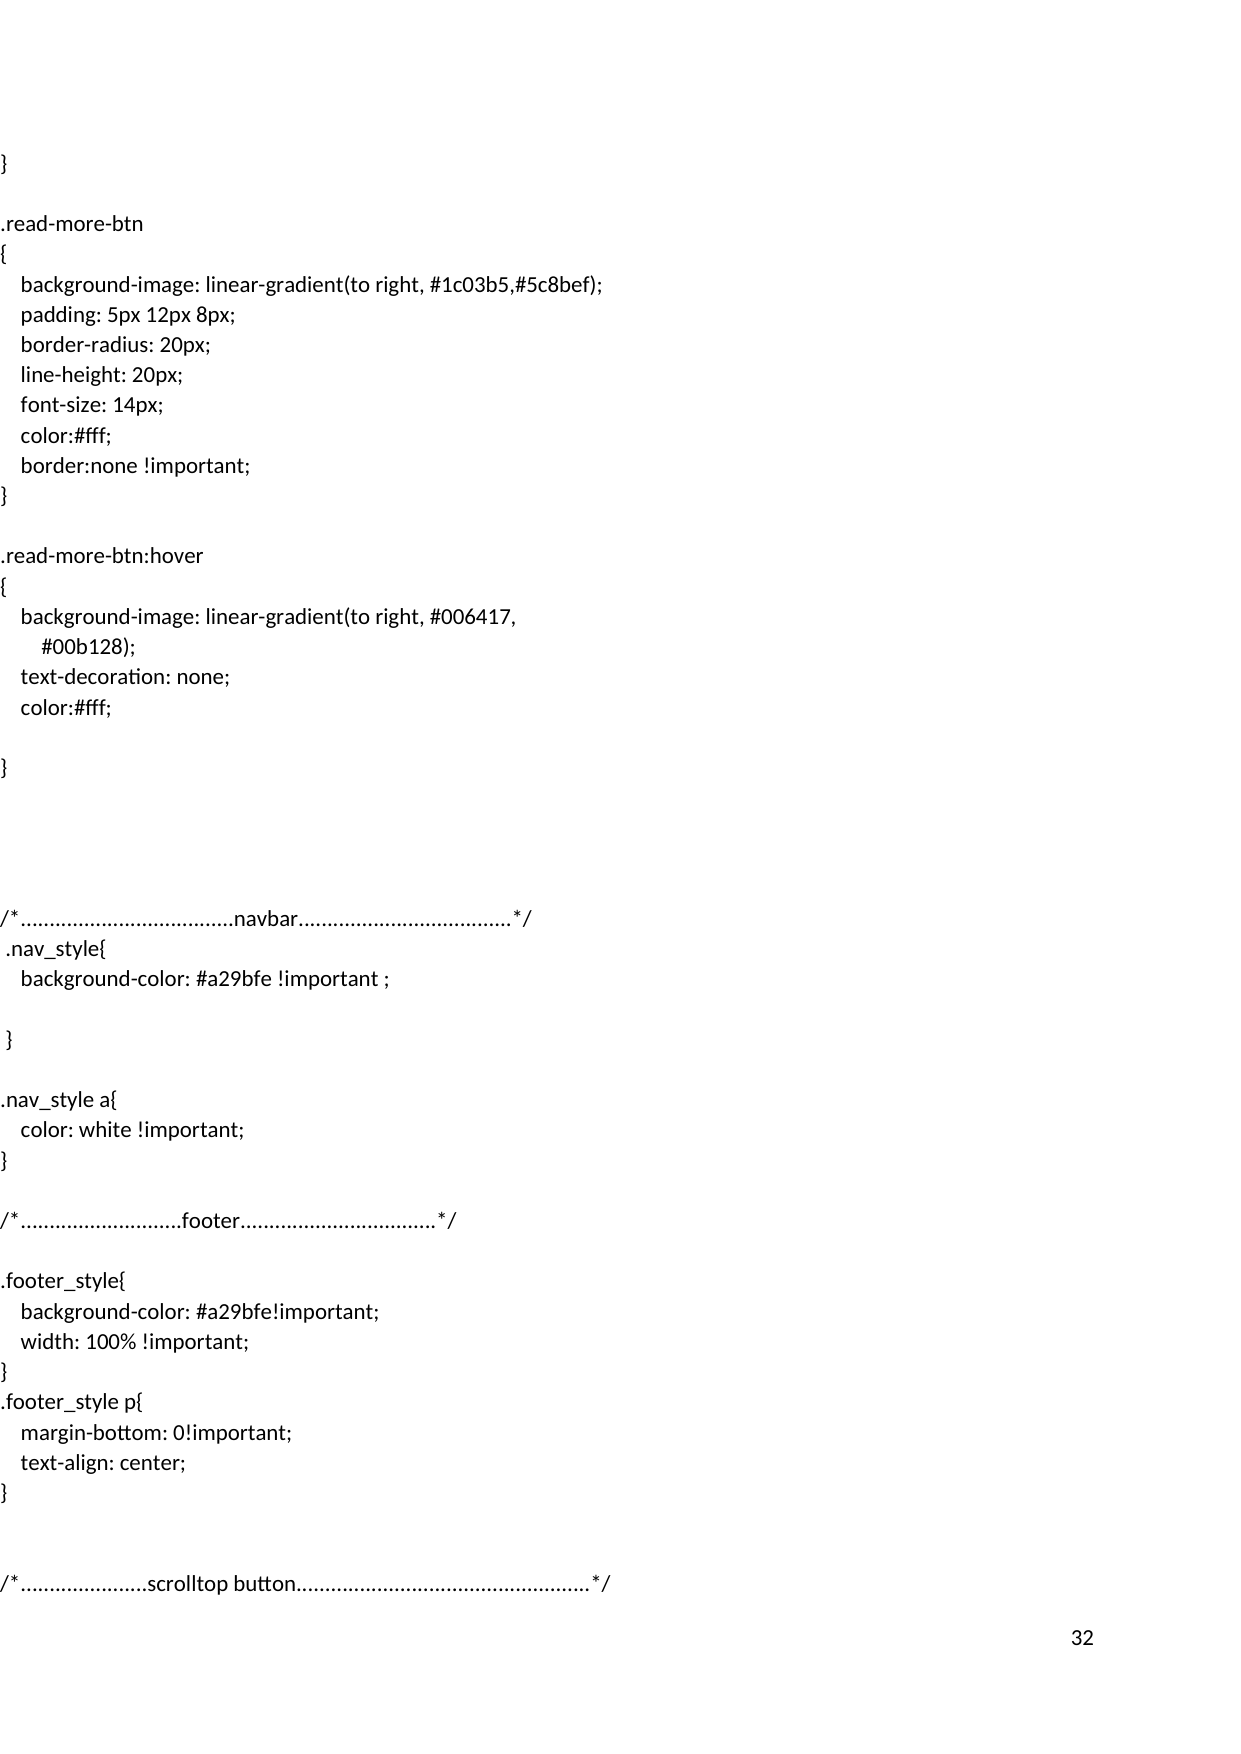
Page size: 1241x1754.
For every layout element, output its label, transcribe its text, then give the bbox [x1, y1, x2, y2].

text background-image: linear-gradient(to right, #006417, [0, 602, 1114, 630]
text .read-more-btn:hover [0, 542, 1114, 569]
text .nav_style{ [0, 934, 1114, 962]
text color:#fff; [0, 421, 1114, 449]
text color: white !important; [0, 1116, 1114, 1143]
text /*............................footer..................................*/ [0, 1206, 1114, 1234]
text width: 100% !important; [0, 1327, 1114, 1355]
text line-height: 20px; [0, 360, 1114, 388]
text .read-more-btn [0, 209, 1114, 237]
text color:#fff; [0, 693, 1114, 721]
text } [0, 1478, 1114, 1506]
text text-decoration: none; [0, 662, 1114, 690]
text background-color: #a29bfe!important; [0, 1297, 1114, 1325]
text { [0, 572, 1114, 600]
text .footer_style{ [0, 1267, 1114, 1294]
text } [0, 1025, 1114, 1053]
text font-size: 14px; [0, 391, 1114, 418]
text padding: 5px 12px 8px; [0, 300, 1114, 328]
text background-image: linear-gradient(to right, #1c03b5,#5c8bef); [0, 270, 1114, 298]
text /*......................scrolltop button...................................................*/ [0, 1569, 1114, 1597]
text .footer_style p{ [0, 1387, 1114, 1415]
text { [0, 239, 1114, 267]
text /*.....................................navbar.....................................*/ [0, 904, 1114, 932]
text } [0, 149, 1114, 177]
text } [0, 1146, 1114, 1174]
text margin-bottom: 0!important; [0, 1418, 1114, 1446]
text text-align: center; [0, 1448, 1114, 1476]
text } [0, 481, 1114, 509]
text #00b128); [0, 632, 1114, 660]
text background-color: #a29bfe !important ; [0, 964, 1114, 992]
text } [0, 1357, 1114, 1385]
text .nav_style a{ [0, 1085, 1114, 1113]
text } [0, 753, 1114, 781]
text border-radius: 20px; [0, 330, 1114, 358]
text border:none !important; [0, 451, 1114, 479]
